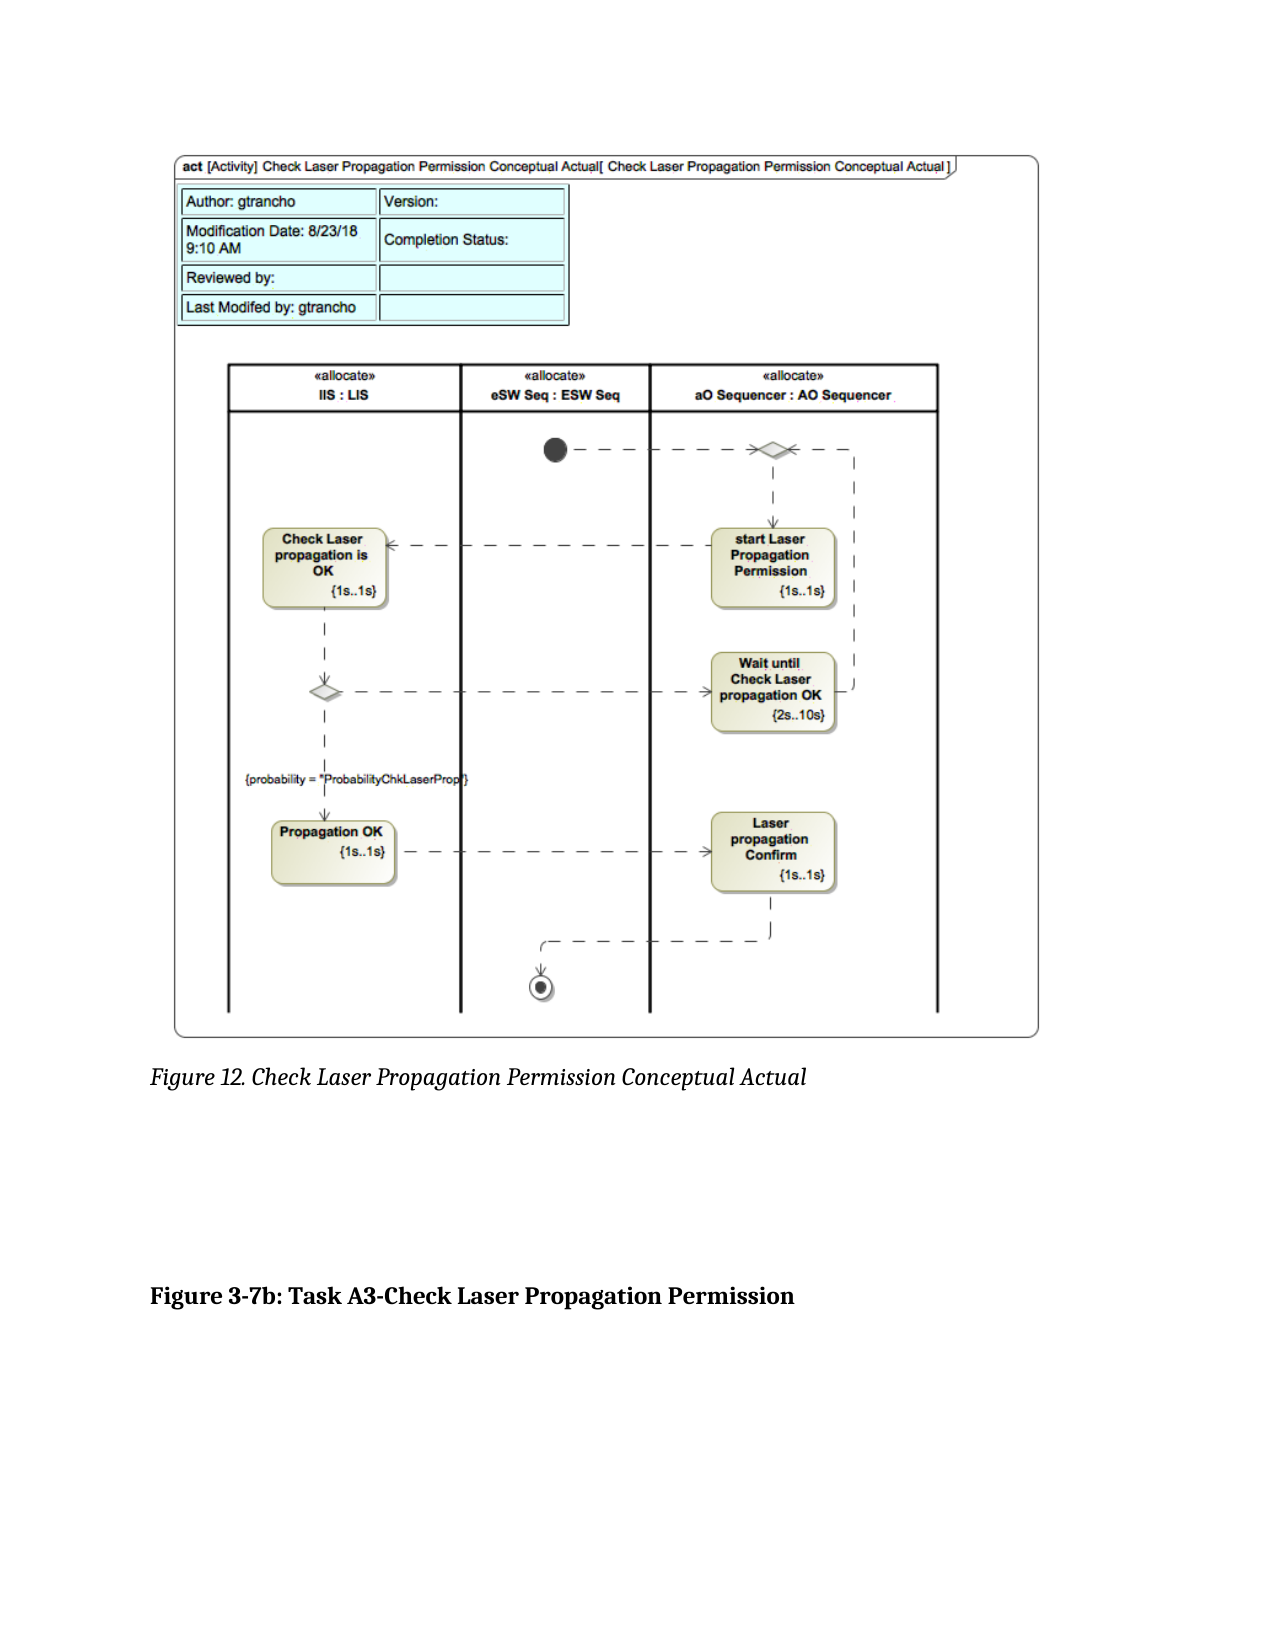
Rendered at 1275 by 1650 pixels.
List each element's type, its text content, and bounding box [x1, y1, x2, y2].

text Figure 3-7b: Task A3-Check Laser Propagation Permission [150, 1282, 1125, 1311]
text Figure 12. Check Laser Propagation Permission Conceptual Actual [150, 1063, 1125, 1092]
picture [168, 150, 1044, 1043]
